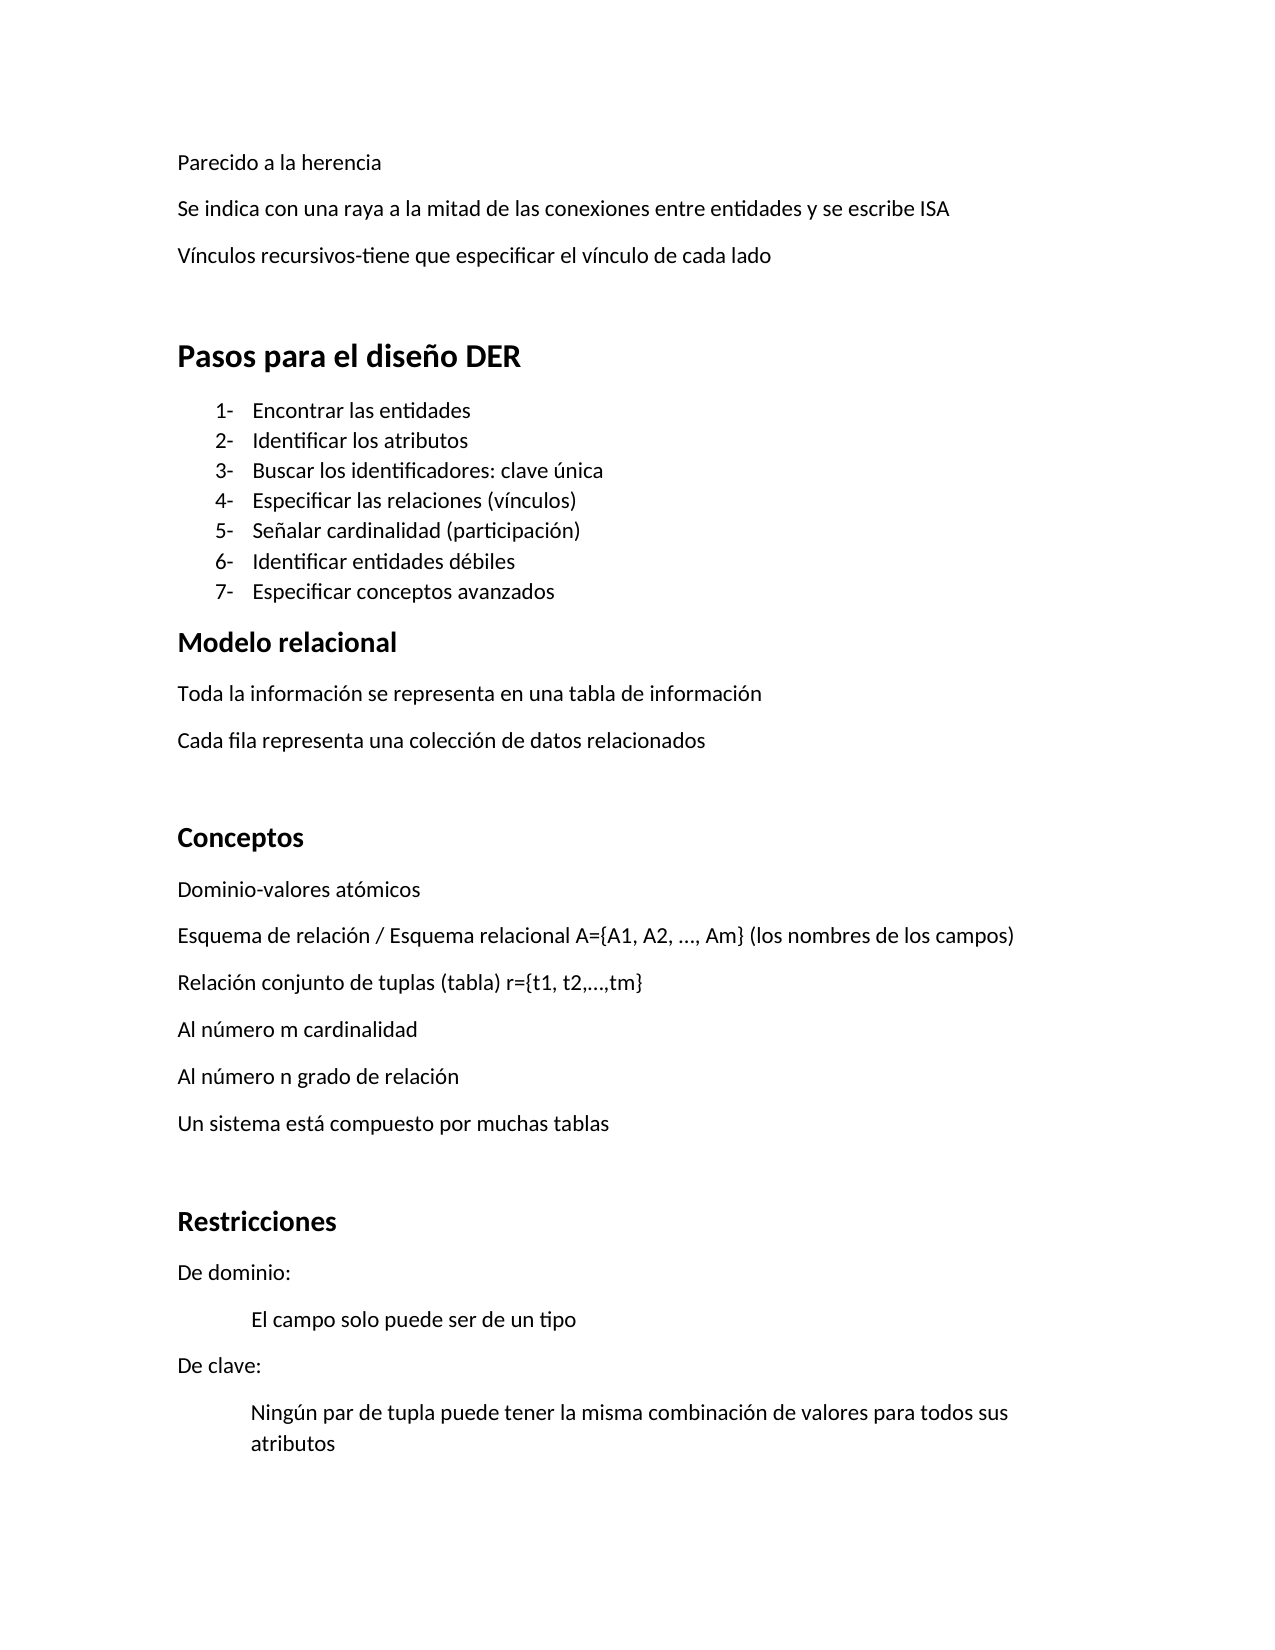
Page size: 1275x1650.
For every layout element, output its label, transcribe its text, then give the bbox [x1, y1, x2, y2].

text Pasos para el diseño DER [177, 335, 1098, 376]
list Especificar conceptos avanzados [215, 577, 1098, 605]
list Especificar las relaciones (vínculos) [215, 486, 1098, 514]
text Relación conjunto de tuplas (tabla) r={t1, t2,…,tm} [177, 968, 1098, 996]
list Señalar cardinalidad (participación) [215, 517, 1098, 544]
text Un sistema está compuesto por muchas tablas [177, 1109, 1098, 1137]
list Identificar entidades débiles [215, 547, 1098, 575]
text De dominio: [177, 1258, 1098, 1286]
list Identificar los atributos [215, 426, 1098, 454]
text El campo solo puede ser de un tipo [177, 1305, 1098, 1333]
list Buscar los identificadores: clave única [215, 456, 1098, 484]
text Cada fila representa una colección de datos relacionados [177, 726, 1098, 754]
text De clave: [177, 1352, 1098, 1380]
text Vínculos recursivos-tiene que especificar el vínculo de cada lado [177, 241, 1098, 269]
text Conceptos [177, 819, 1098, 855]
text Toda la información se representa en una tabla de información [177, 679, 1098, 707]
text Restricciones [177, 1203, 1098, 1238]
text Modelo relacional [177, 624, 1098, 659]
text Dominio-valores atómicos [177, 875, 1098, 903]
text Ningún par de tupla puede tener la misma combinación de valores para todos sus atributos [251, 1398, 1098, 1457]
list Encontrar las entidades [215, 396, 1098, 424]
text Se indica con una raya a la mitad de las conexiones entre entidades y se escribe ISA [177, 194, 1098, 222]
text Al número m cardinalidad [177, 1015, 1098, 1043]
text Esquema de relación / Esquema relacional A={A1, A2, …, Am} (los nombres de los campos) [177, 922, 1098, 949]
text Al número n grado de relación [177, 1062, 1098, 1090]
text Parecido a la herencia [177, 148, 1098, 176]
